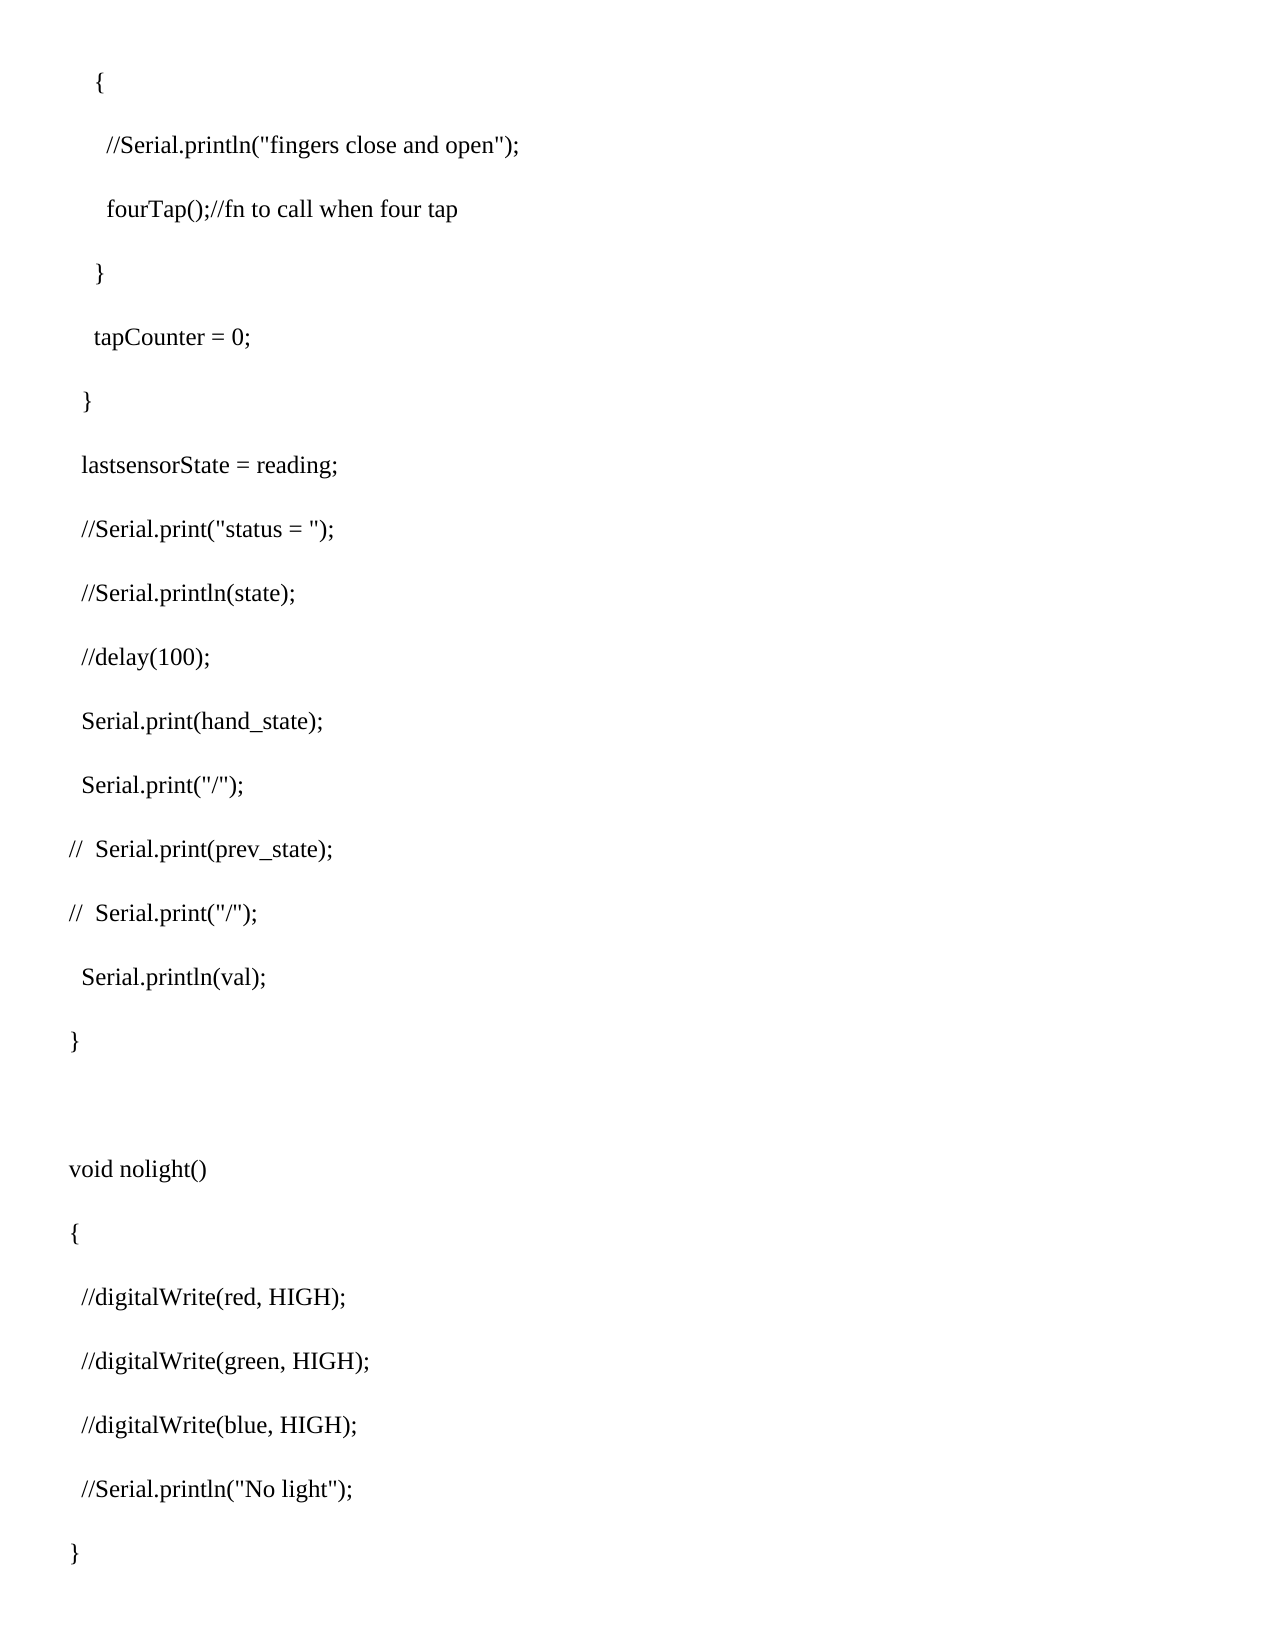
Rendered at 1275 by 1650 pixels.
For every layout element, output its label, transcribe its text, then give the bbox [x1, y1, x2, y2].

text //digitalWrite(blue, HIGH); [69, 1410, 1208, 1438]
text } [69, 386, 1208, 415]
text } [69, 1538, 1208, 1566]
text //Serial.println("fingers close and open"); [69, 131, 1208, 159]
text //digitalWrite(red, HIGH); [69, 1282, 1208, 1311]
text // Serial.print(prev_state); [69, 834, 1208, 863]
text //Serial.println("No light"); [69, 1474, 1208, 1502]
text Serial.print("/"); [69, 770, 1208, 799]
text lastsensorState = reading; [69, 450, 1208, 479]
text void nolight() [69, 1154, 1208, 1183]
text tapCounter = 0; [69, 322, 1208, 351]
text //digitalWrite(green, HIGH); [69, 1346, 1208, 1374]
text Serial.print(hand_state); [69, 706, 1208, 735]
text } [69, 1026, 1208, 1055]
text Serial.println(val); [69, 962, 1208, 991]
text fourTap();//fn to call when four tap [69, 194, 1208, 223]
text // Serial.print("/"); [69, 898, 1208, 927]
text //Serial.println(state); [69, 578, 1208, 607]
text } [69, 258, 1208, 287]
text { [69, 67, 1208, 95]
text { [69, 1218, 1208, 1247]
text //Serial.print("status = "); [69, 514, 1208, 543]
text //delay(100); [69, 642, 1208, 671]
